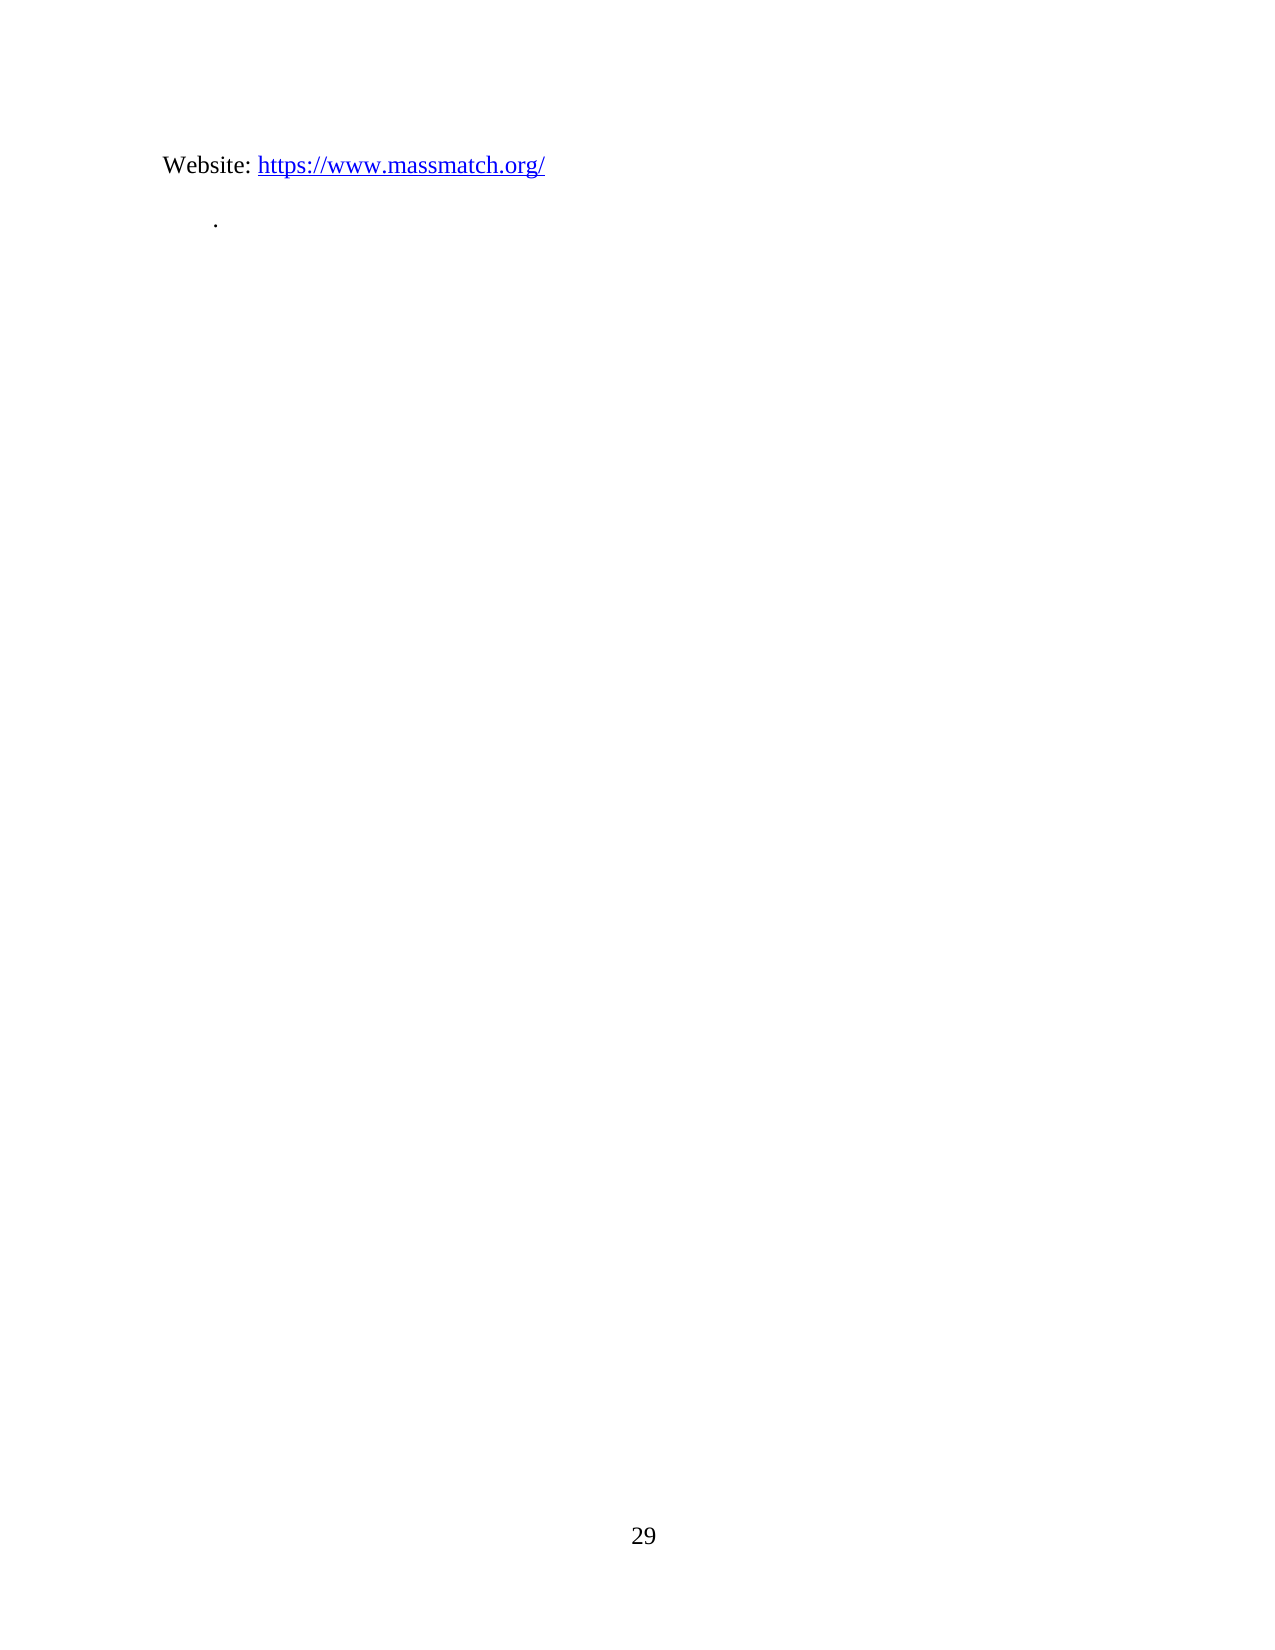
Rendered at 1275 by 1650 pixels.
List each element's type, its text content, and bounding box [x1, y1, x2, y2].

text . [212, 204, 1125, 232]
text Website: https://www.massmatch.org/ [162, 150, 1125, 179]
